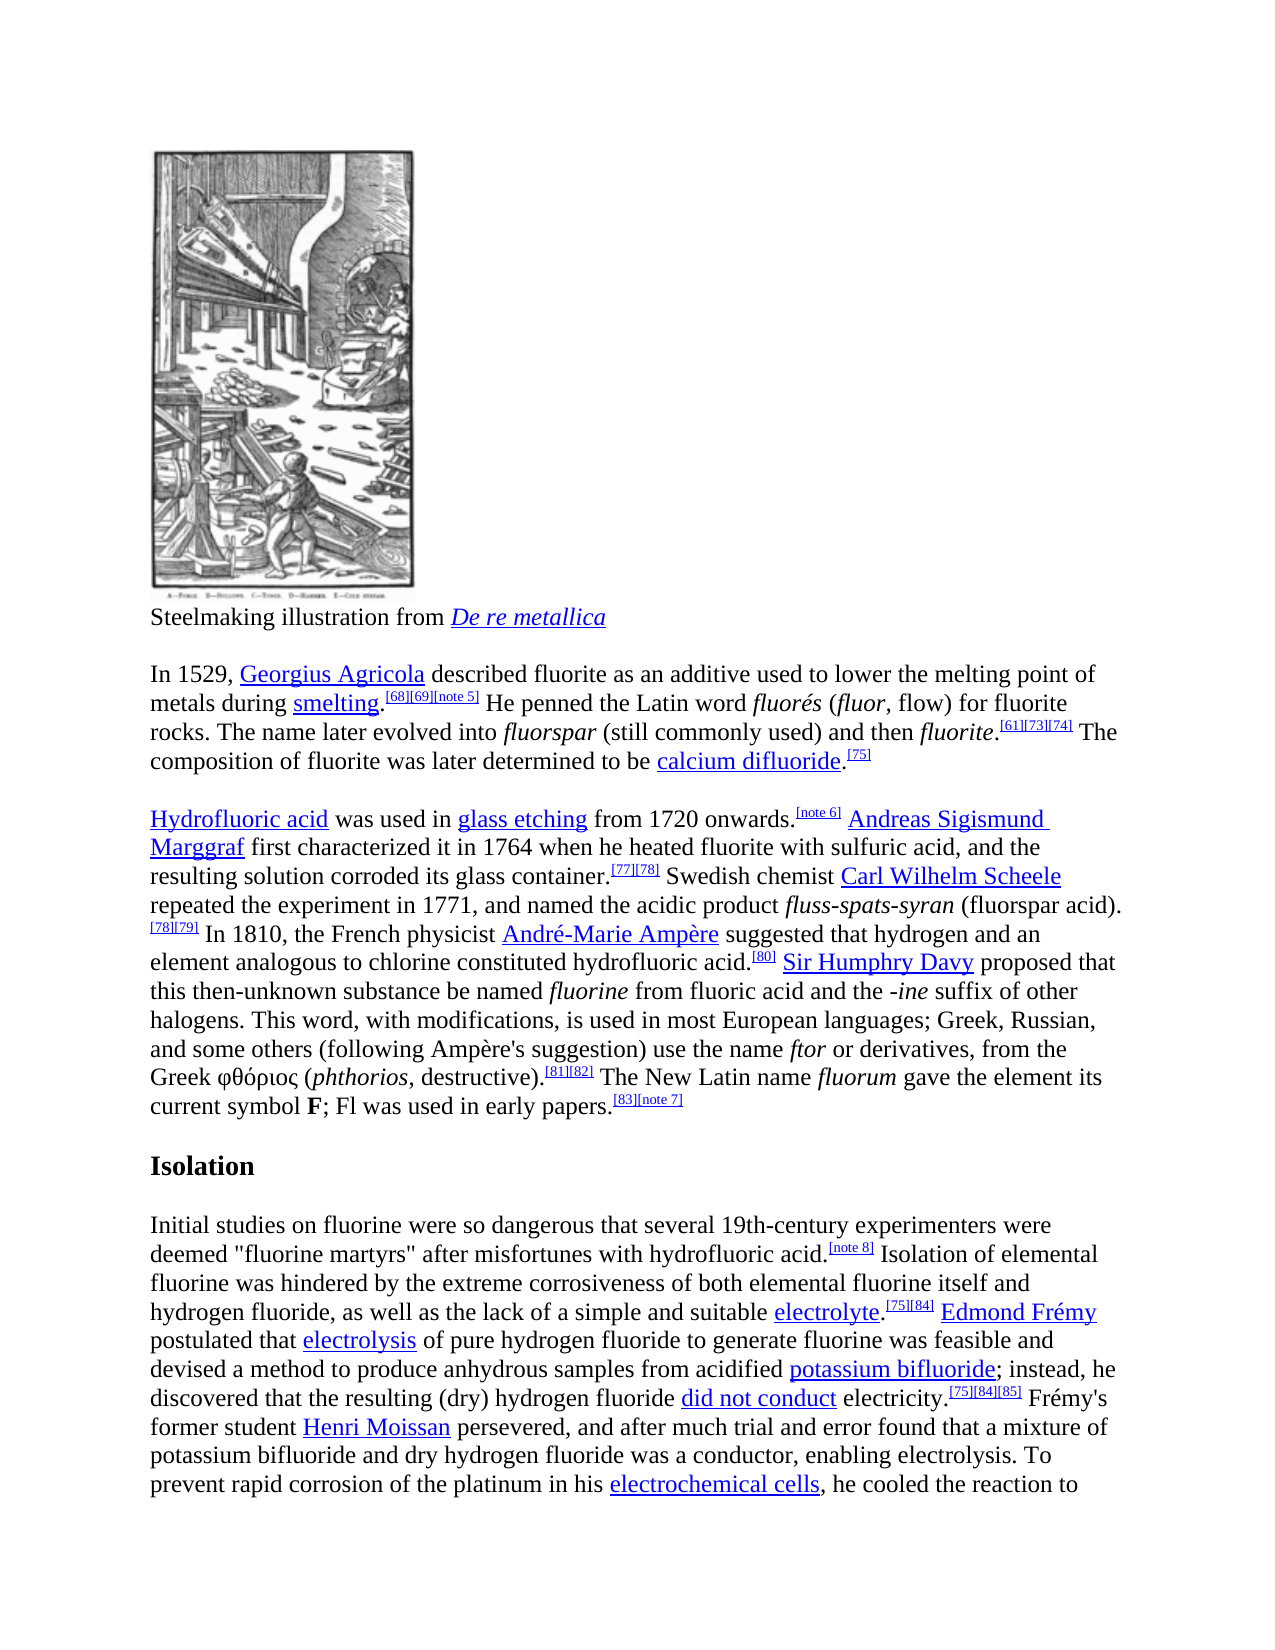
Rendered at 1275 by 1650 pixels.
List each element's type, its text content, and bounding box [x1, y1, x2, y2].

text In 1529, Georgius Agricola described fluorite as an additive used to lower the melting point of metals during smelting.[68][69][note 5] He penned the Latin word fluorés (fluor, flow) for fluorite rocks. The name later evolved into fluorspar (still commonly used) and then fluorite.[61][73][74] The composition of fluorite was later determined to be calcium difluoride.[75] [150, 659, 1125, 774]
picture [150, 150, 416, 602]
text Steelmaking illustration from De re metallica [150, 602, 1125, 630]
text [150, 1211, 1125, 1498]
text Isolation [150, 1149, 1125, 1181]
text Hydrofluoric acid was used in glass etching from 1720 onwards.[note 6] Andreas Sigismund Marggraf first characterized it in 1764 when he heated fluorite with sulfuric acid, and the resulting solution corroded its glass container.[77][78] Swedish chemist Carl Wilhelm Scheele repeated the experiment in 1771, and named the acidic product fluss-spats-syran (fluorspar acid).[78][79] In 1810, the French physicist André-Marie Ampère suggested that hydrogen and an element analogous to chlorine constituted hydrofluoric acid.[80] Sir Humphry Davy proposed that this then-unknown substance be named fluorine from fluoric acid and the -ine suffix of other halogens. This word, with modifications, is used in most European languages; Greek, Russian, and some others (following Ampère's suggestion) use the name ftor or derivatives, from the Greek φθόριος (phthorios, destructive).[81][82] The New Latin name fluorum gave the element its current symbol F; Fl was used in early papers.[83][note 7] [150, 804, 1125, 1120]
